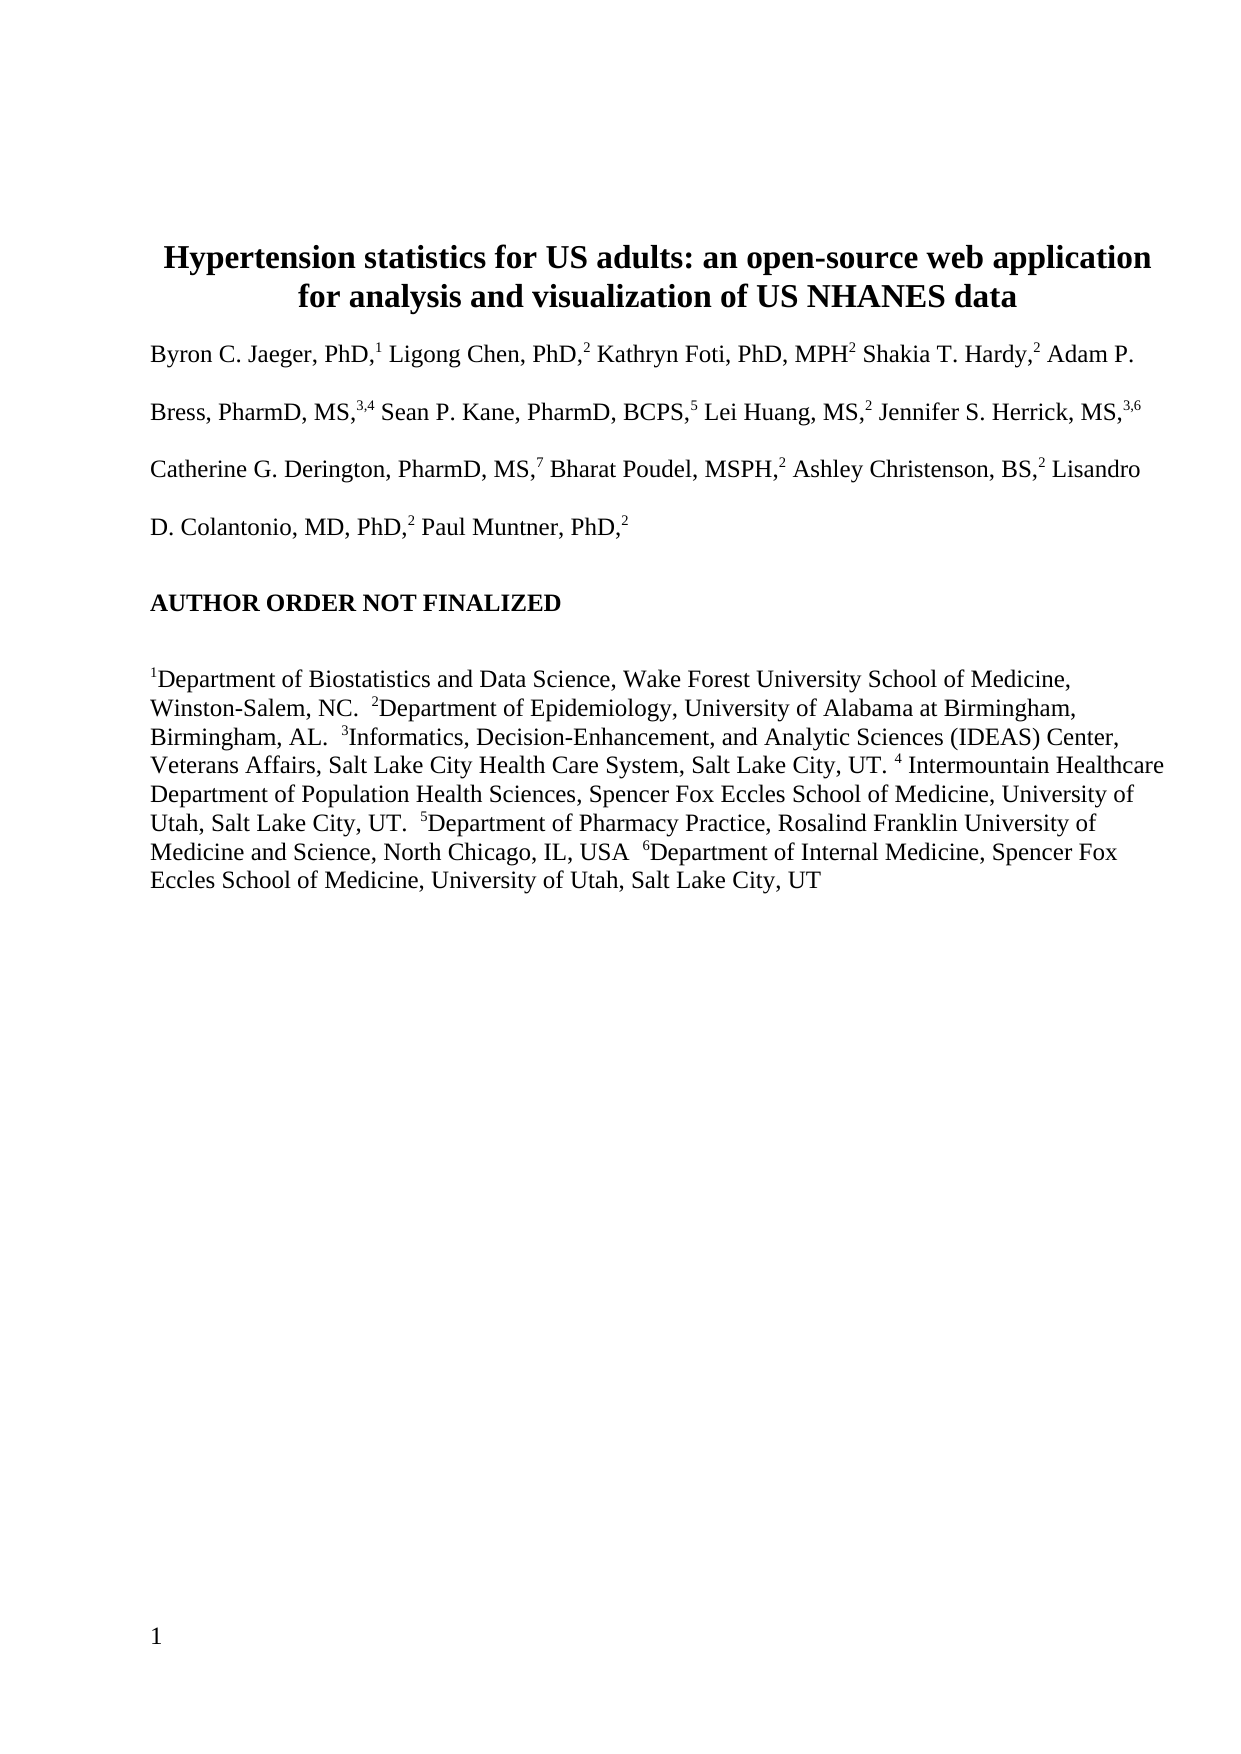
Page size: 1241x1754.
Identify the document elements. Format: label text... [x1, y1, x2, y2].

title Hypertension statistics for US adults: an open-source web application for analysis and visualization of US NHANES data [150, 237, 1165, 314]
text AUTHOR ORDER NOT FINALIZED [150, 588, 1165, 617]
text 1Department of Biostatistics and Data Science, Wake Forest University School of Medicine, Winston-Salem, NC. 2Department of Epidemiology, University of Alabama at Birmingham, Birmingham, AL. 3Informatics, Decision-Enhancement, and Analytic Sciences (IDEAS) Center, Veterans Affairs, Salt Lake City Health Care System, Salt Lake City, UT. 4 Intermountain Healthcare Department of Population Health Sciences, Spencer Fox Eccles School of Medicine, University of Utah, Salt Lake City, UT. 5Department of Pharmacy Practice, Rosalind Franklin University of Medicine and Science, North Chicago, IL, USA 6Department of Internal Medicine, Spencer Fox Eccles School of Medicine, University of Utah, Salt Lake City, UT [150, 664, 1165, 894]
text Byron C. Jaeger, PhD,1 Ligong Chen, PhD,2 Kathryn Foti, PhD, MPH2 Shakia T. Hardy,2 Adam P. Bress, PharmD, MS,3,4 Sean P. Kane, PharmD, BCPS,5 Lei Huang, MS,2 Jennifer S. Herrick, MS,3,6 Catherine G. Derington, PharmD, MS,7 Bharat Poudel, MSPH,2 Ashley Christenson, BS,2 Lisandro D. Colantonio, MD, PhD,2 Paul Muntner, PhD,2 [150, 339, 1165, 540]
